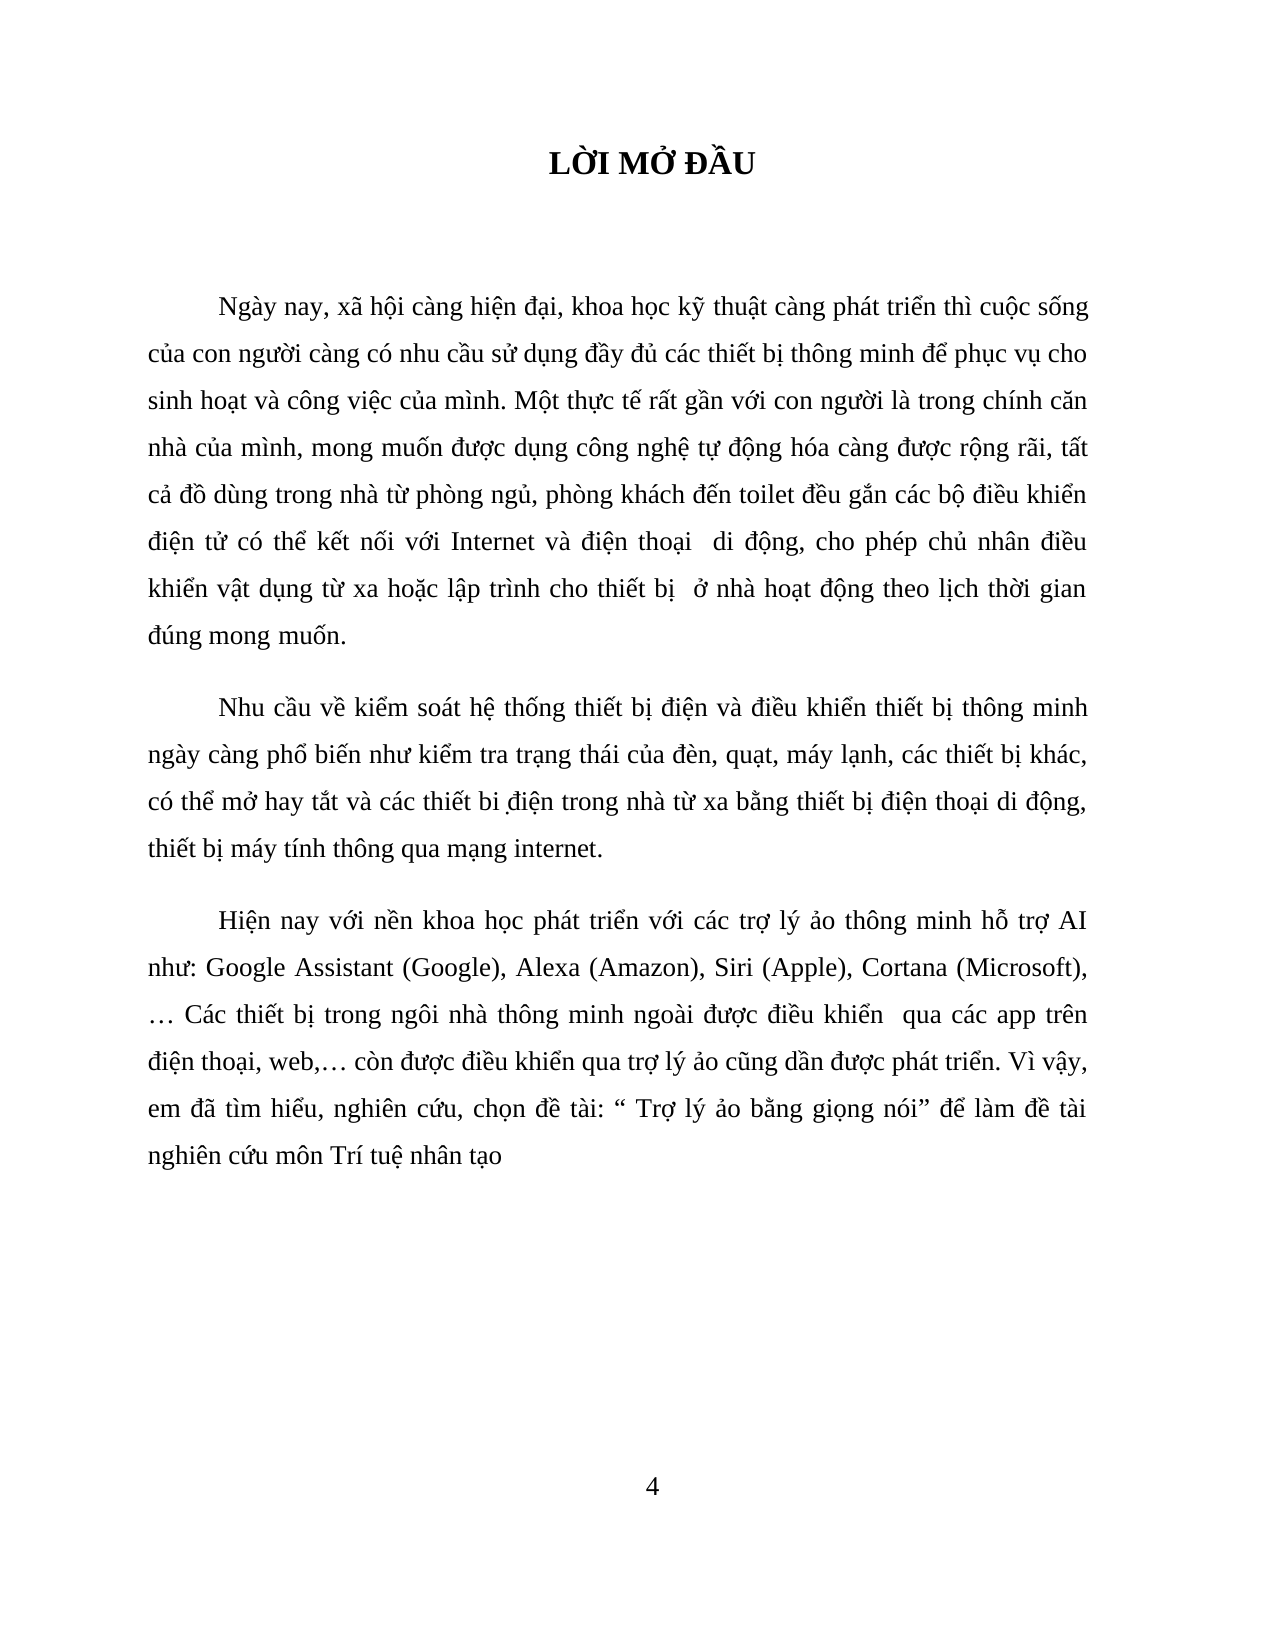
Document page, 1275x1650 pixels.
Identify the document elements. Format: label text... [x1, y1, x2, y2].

subtitle LỜI MỞ ĐẦU [148, 143, 1157, 181]
text Ngày nay, xã hội càng hiện đại, khoa học kỹ thuật càng phát triển thì cuộc sống của con người càng có nhu cầu sử dụng đầy đủ các thiết bị thông minh để phục vụ cho sinh hoạt và công việc của mình. Một thực tế rất gần với con người là trong chính căn nhà của mình, mong muốn được dụng công nghệ tự động hóa càng được rộng rãi, tất cả đồ dùng trong nhà từ phòng ngủ, phòng khách đến toilet đều gắn các bộ điều khiển điện tử có thể kết nối với Internet và điện thoại di động, cho phép chủ nhân điều khiển vật dụng từ xa hoặc lập trình cho thiết bị ở nhà hoạt động theo lịch thời gian đúng mong muốn. [148, 291, 1089, 651]
text Nhu cầu về kiểm soát hệ thống thiết bị điện và điều khiển thiết bị thông minh ngày càng phổ biến như kiểm tra trạng thái của đèn, quạt, máy lạnh, các thiết bị khác, có thể mở hay tắt và các thiết bi ̣điện trong nhà từ xa bằng thiết bị điện thoại di động, thiết bị máy tính thông qua mạng internet. [148, 691, 1089, 863]
text Hiện nay với nền khoa học phát triển với các trợ lý ảo thông minh hỗ trợ AI như: Google Assistant (Google), Alexa (Amazon), Siri (Apple), Cortana (Microsoft), … Các thiết bị trong ngôi nhà thông minh ngoài được điều khiển qua các app trên điện thoại, web,… còn được điều khiển qua trợ lý ảo cũng dần được phát triển. Vì vậy, em đã tìm hiểu, nghiên cứu, chọn đề tài: “ Trợ lý ảo bằng giọng nói” để làm đề tài nghiên cứu môn Trí tuệ nhân tạo [148, 904, 1089, 1170]
